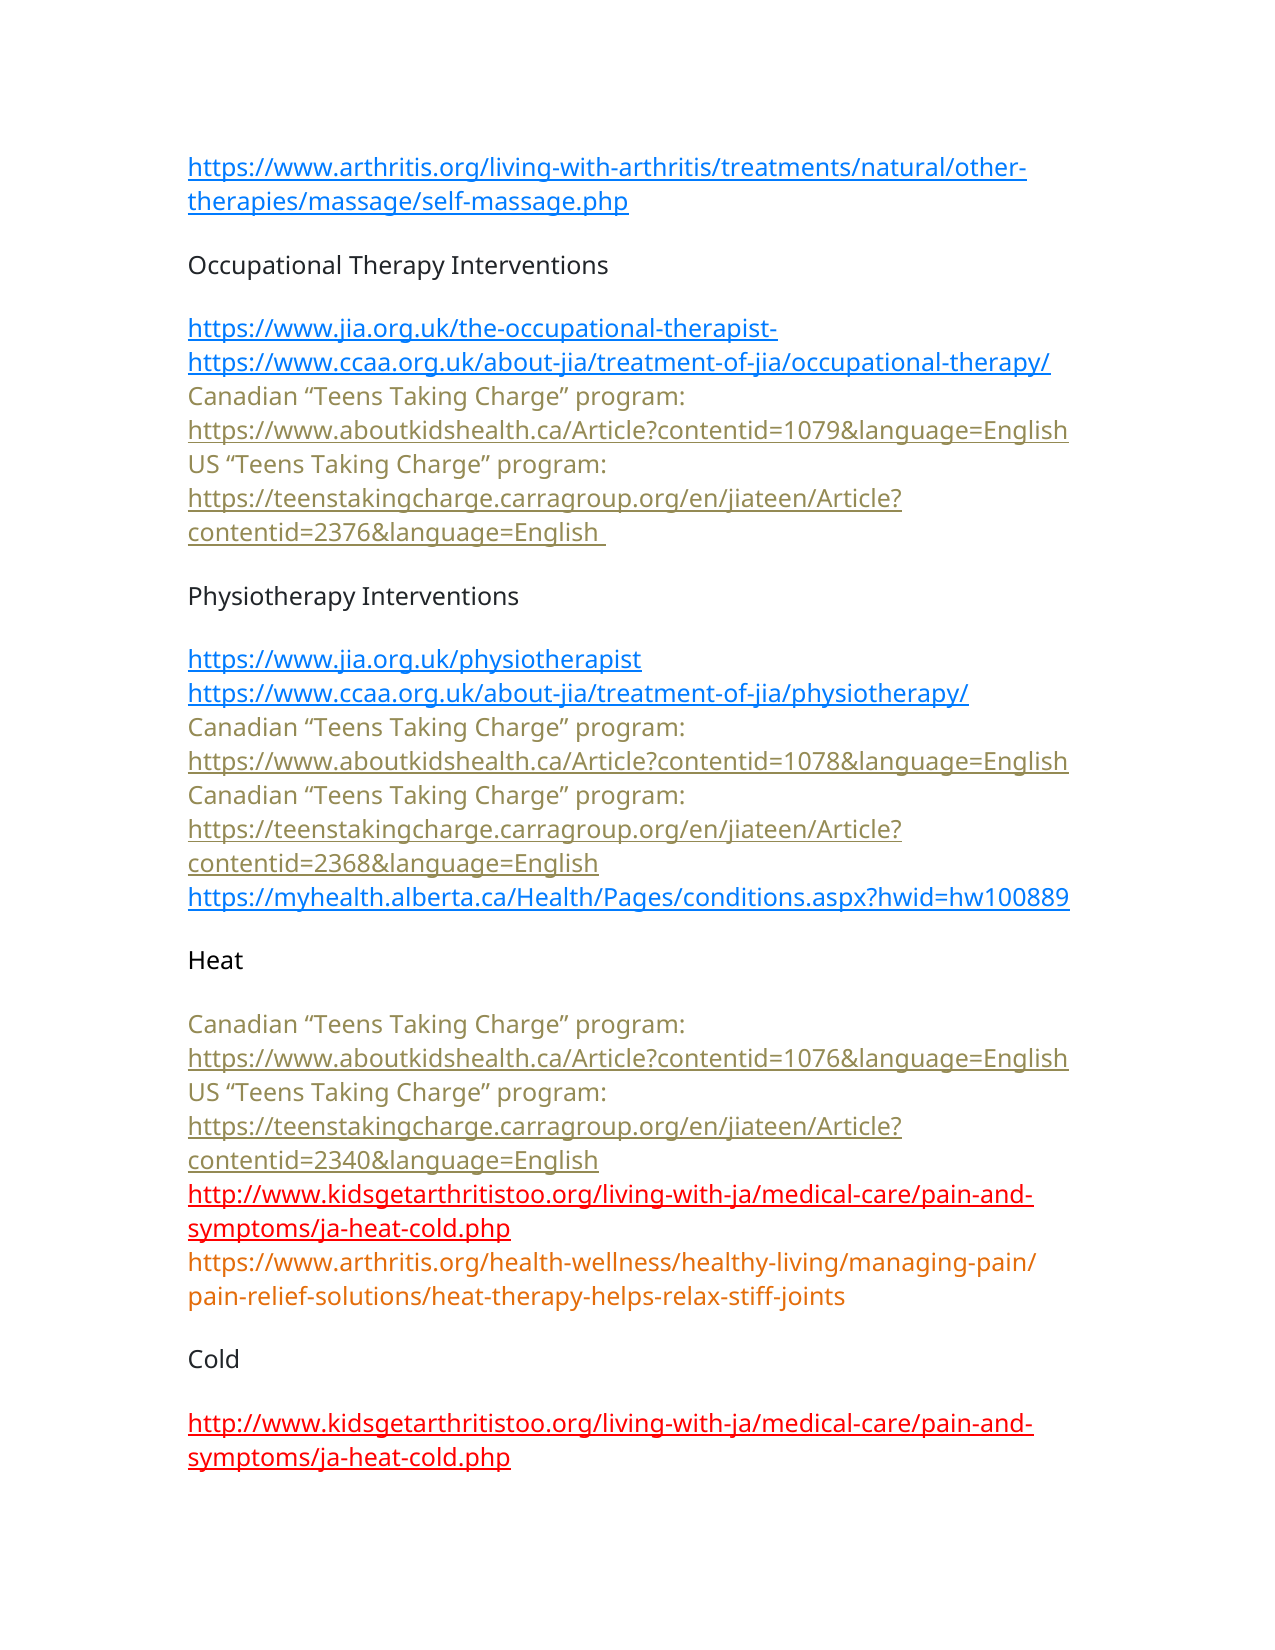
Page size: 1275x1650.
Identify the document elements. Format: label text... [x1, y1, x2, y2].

text https://www.jia.org.uk/physiotherapist [187, 641, 1087, 675]
text http://www.kidsgetarthritistoo.org/living-with-ja/medical-care/pain-and-symptoms/ja-heat-cold.php [187, 1405, 1087, 1473]
text https://www.arthritis.org/living-with-arthritis/treatments/natural/other-therapies/massage/self-massage.php [187, 150, 1087, 218]
text US “Teens Taking Charge” program: https://teenstakingcharge.carragroup.org/en/jiateen/Article?contentid=2340&language=English [187, 1074, 1087, 1177]
text Heat [187, 943, 1087, 977]
text Cold [187, 1342, 1087, 1376]
text https://www.ccaa.org.uk/about-jia/treatment-of-jia/physiotherapy/ [187, 675, 1087, 709]
text Canadian “Teens Taking Charge” program: https://teenstakingcharge.carragroup.org/en/jiateen/Article?contentid=2368&language=English [187, 778, 1087, 880]
text Canadian “Teens Taking Charge” program: https://www.aboutkidshealth.ca/Article?contentid=1078&language=English [187, 709, 1087, 778]
text US “Teens Taking Charge” program: https://teenstakingcharge.carragroup.org/en/jiateen/Article?contentid=2376&language=English [187, 447, 1087, 549]
text Canadian “Teens Taking Charge” program: https://www.aboutkidshealth.ca/Article?contentid=1076&language=English [187, 1006, 1087, 1074]
text Occupational Therapy Interventions [187, 247, 1087, 281]
text Canadian “Teens Taking Charge” program: https://www.aboutkidshealth.ca/Article?contentid=1079&language=English [187, 379, 1087, 447]
text https://www.arthritis.org/health-wellness/healthy-living/managing-pain/pain-relief-solutions/heat-therapy-helps-relax-stiff-joints [187, 1245, 1087, 1313]
text https://www.ccaa.org.uk/about-jia/treatment-of-jia/occupational-therapy/ [187, 344, 1087, 379]
text Physiotherapy Interventions [187, 578, 1087, 612]
text https://www.jia.org.uk/the-occupational-therapist- [187, 311, 1087, 344]
text http://www.kidsgetarthritistoo.org/living-with-ja/medical-care/pain-and-symptoms/ja-heat-cold.php [187, 1177, 1087, 1245]
text https://myhealth.alberta.ca/Health/Pages/conditions.aspx?hwid=hw100889 [187, 880, 1087, 914]
